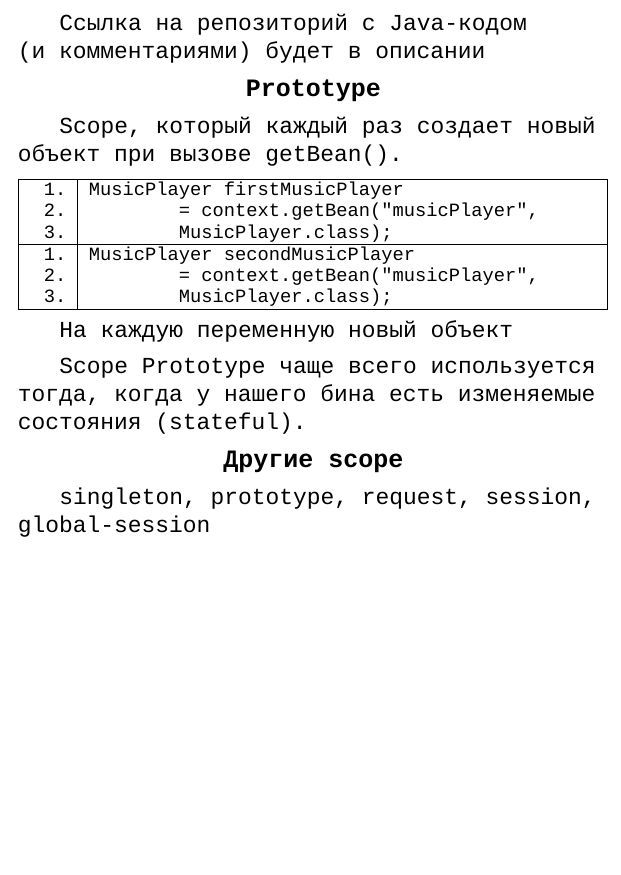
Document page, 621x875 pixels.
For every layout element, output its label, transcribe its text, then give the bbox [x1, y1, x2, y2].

text Scope, который каждый раз создает новый объект при вызове getBean(). [18, 115, 608, 169]
text Prototype [18, 76, 608, 104]
table_header 1. 2. 3. [19, 180, 77, 244]
table_header MusicPlayer firstMusicPlayer = context.getBean("musicPlayer", MusicPlayer.class); [78, 180, 607, 244]
text singleton, prototype, request, session, global-session [18, 485, 608, 539]
table_cell 1. 2. 3. [19, 245, 77, 308]
text Scope Prototype чаще всего используется тогда, когда у нашего бина есть изменяемые состояния (stateful). [18, 354, 608, 436]
text Другие scope [18, 446, 608, 474]
text Ссылка на репозиторий с Java-кодом (и комментариями) будет в описании [18, 12, 608, 66]
table_cell MusicPlayer secondMusicPlayer = context.getBean("musicPlayer", MusicPlayer.class); [78, 245, 607, 308]
text На каждую переменную новый объект [18, 318, 608, 344]
